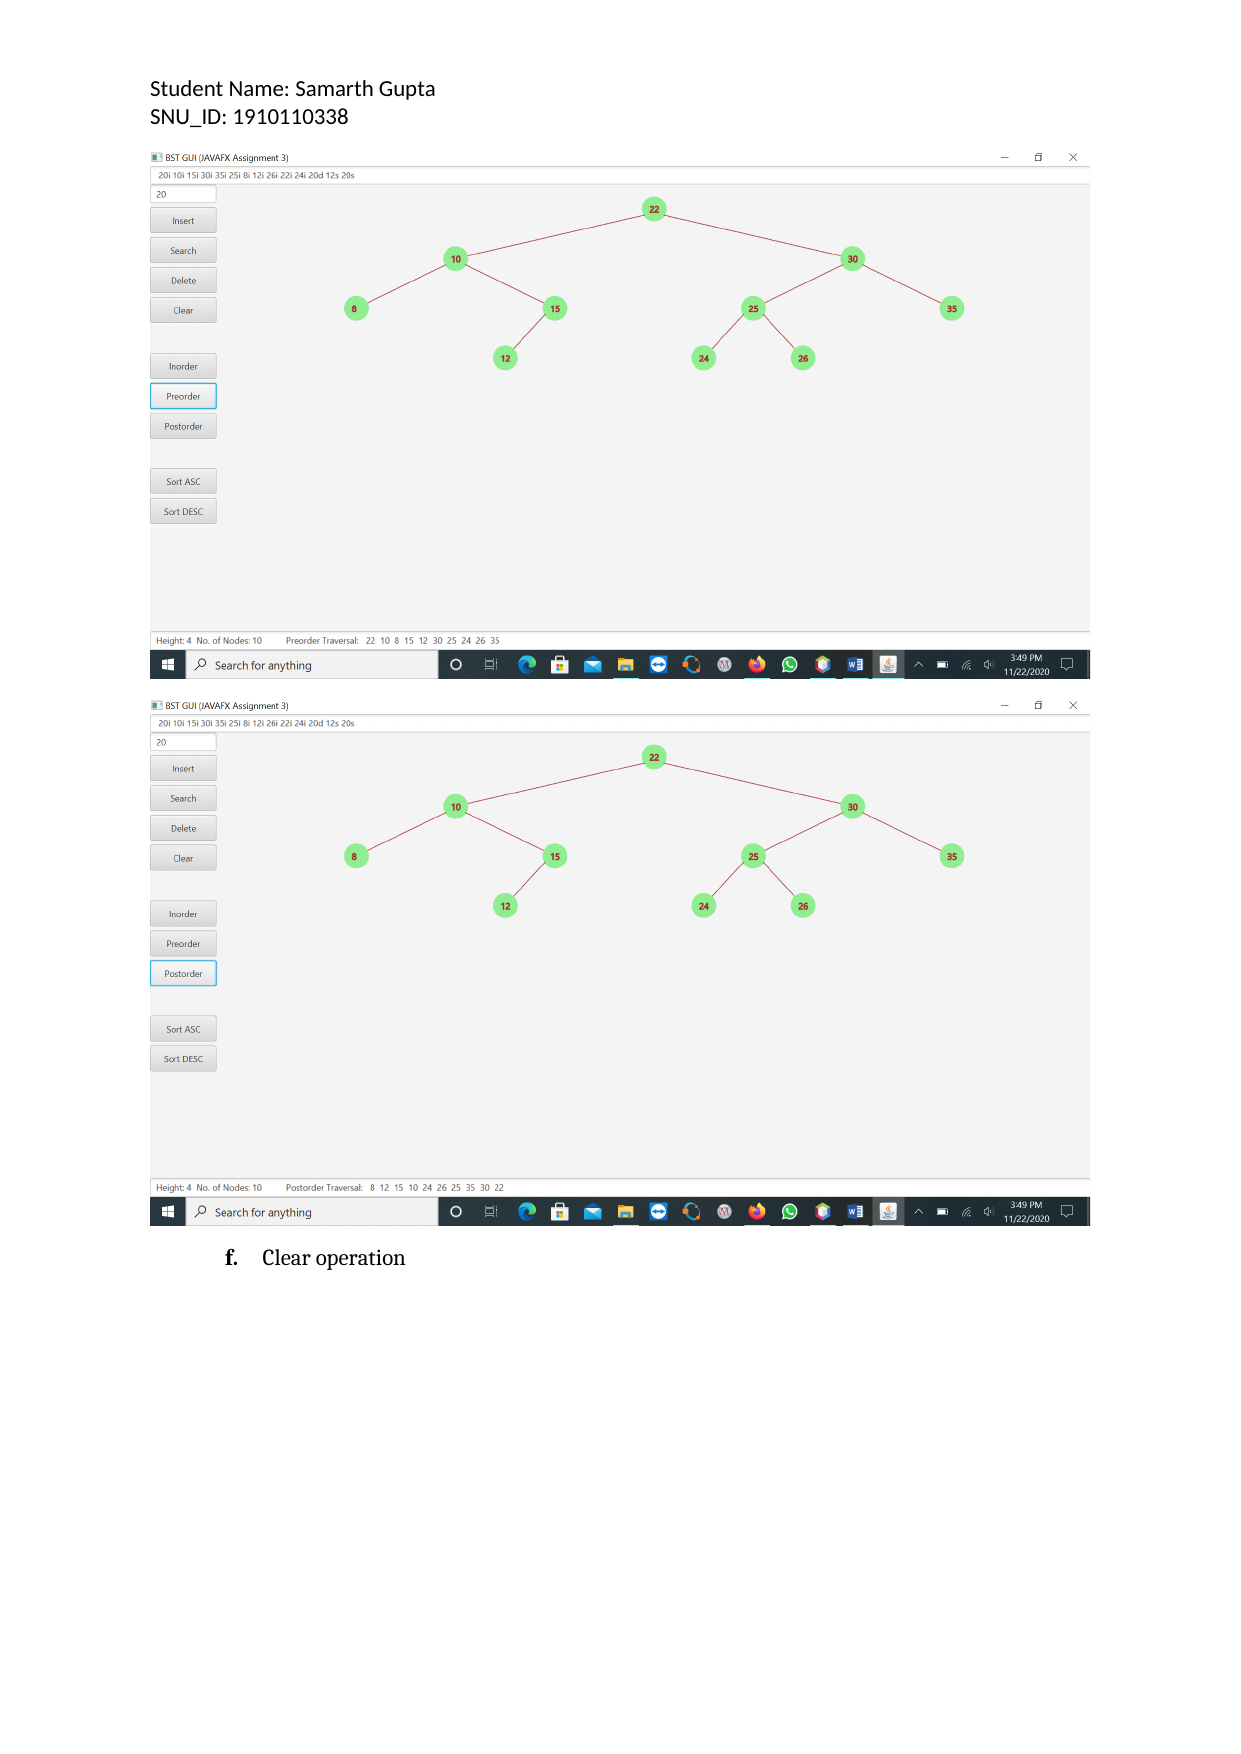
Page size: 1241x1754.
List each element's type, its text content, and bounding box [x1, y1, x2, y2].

list Clear operation [225, 1244, 1090, 1271]
picture [150, 697, 1091, 1226]
picture [150, 150, 1091, 679]
